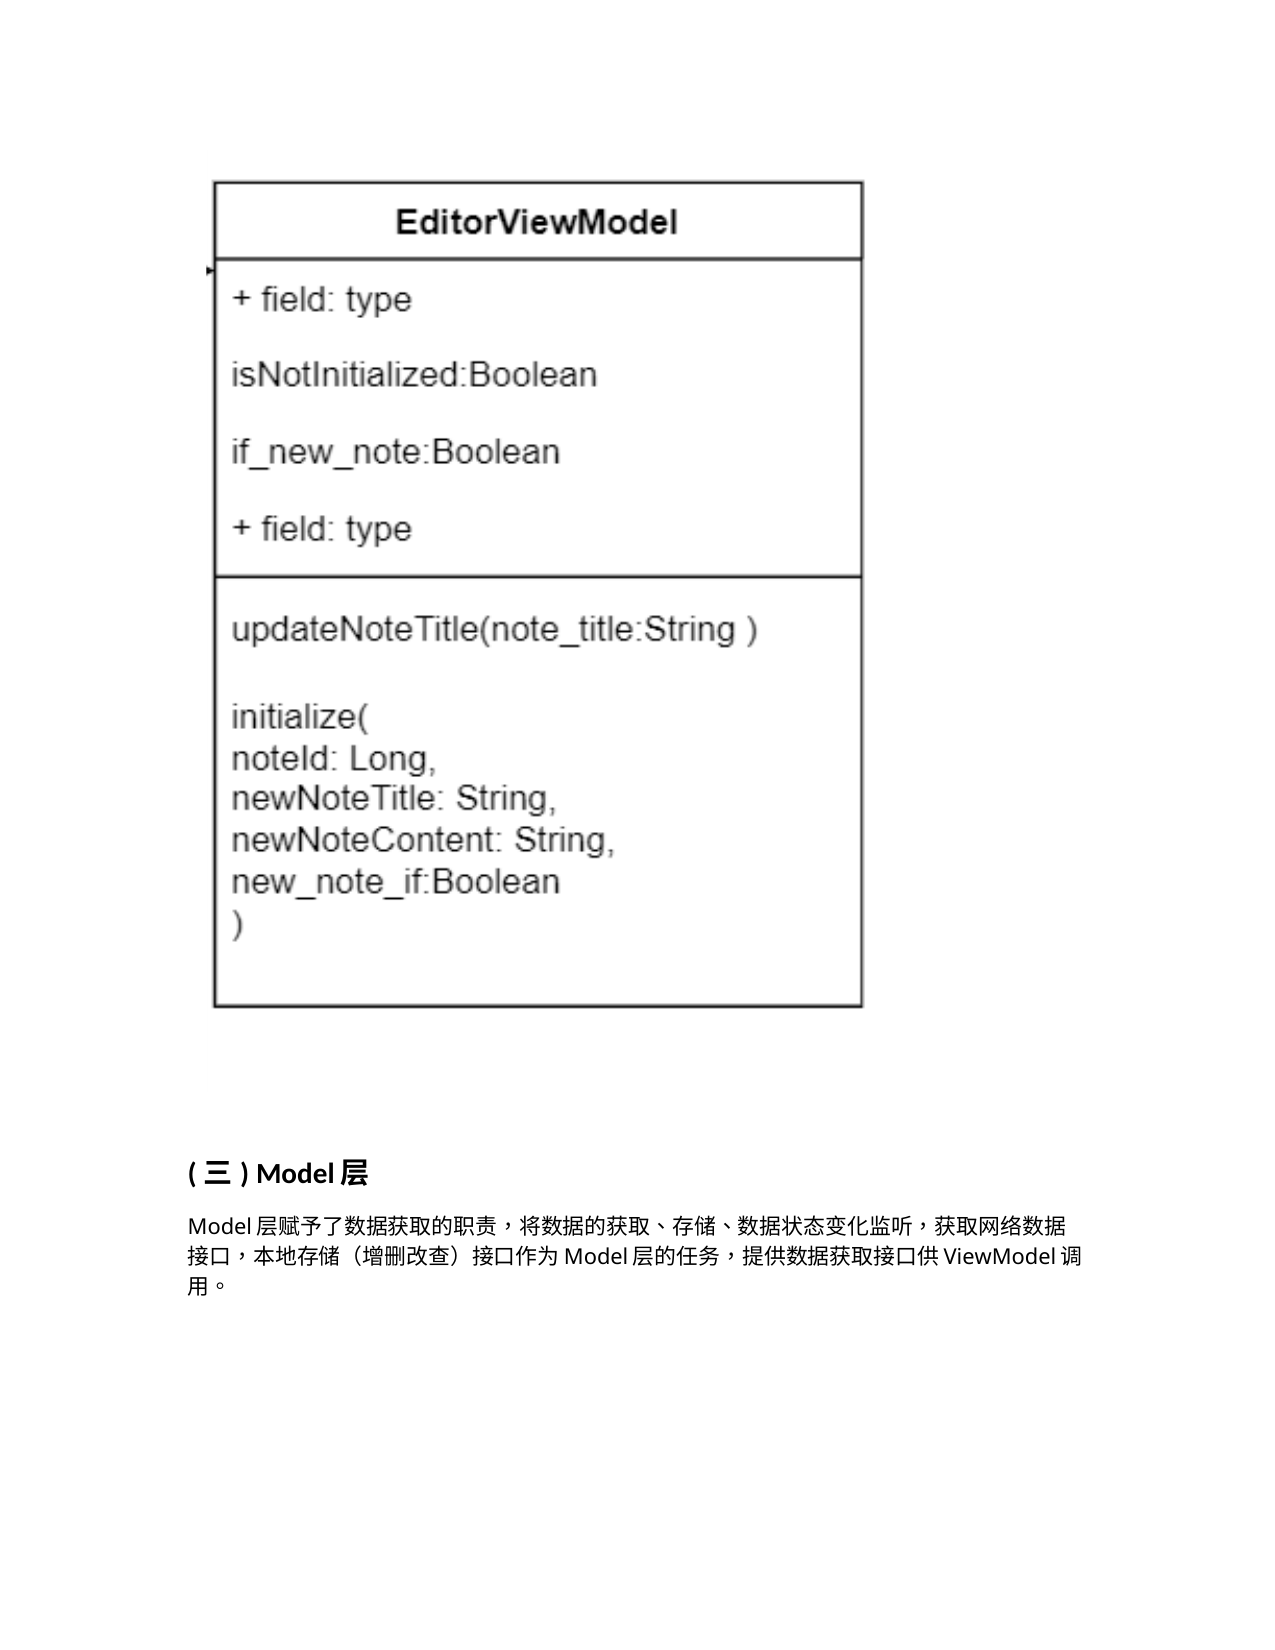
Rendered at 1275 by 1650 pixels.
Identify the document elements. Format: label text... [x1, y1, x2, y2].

picture [206, 150, 938, 1092]
text Model层赋予了数据获取的职责，将数据的获取、存储、数据状态变化监听，获取网络数据接口，本地存储（增删改查）接口作为Model层的任务，提供数据获取接口供ViewModel调用。 [187, 1211, 1087, 1301]
subtitle Model层 [187, 1153, 1087, 1192]
